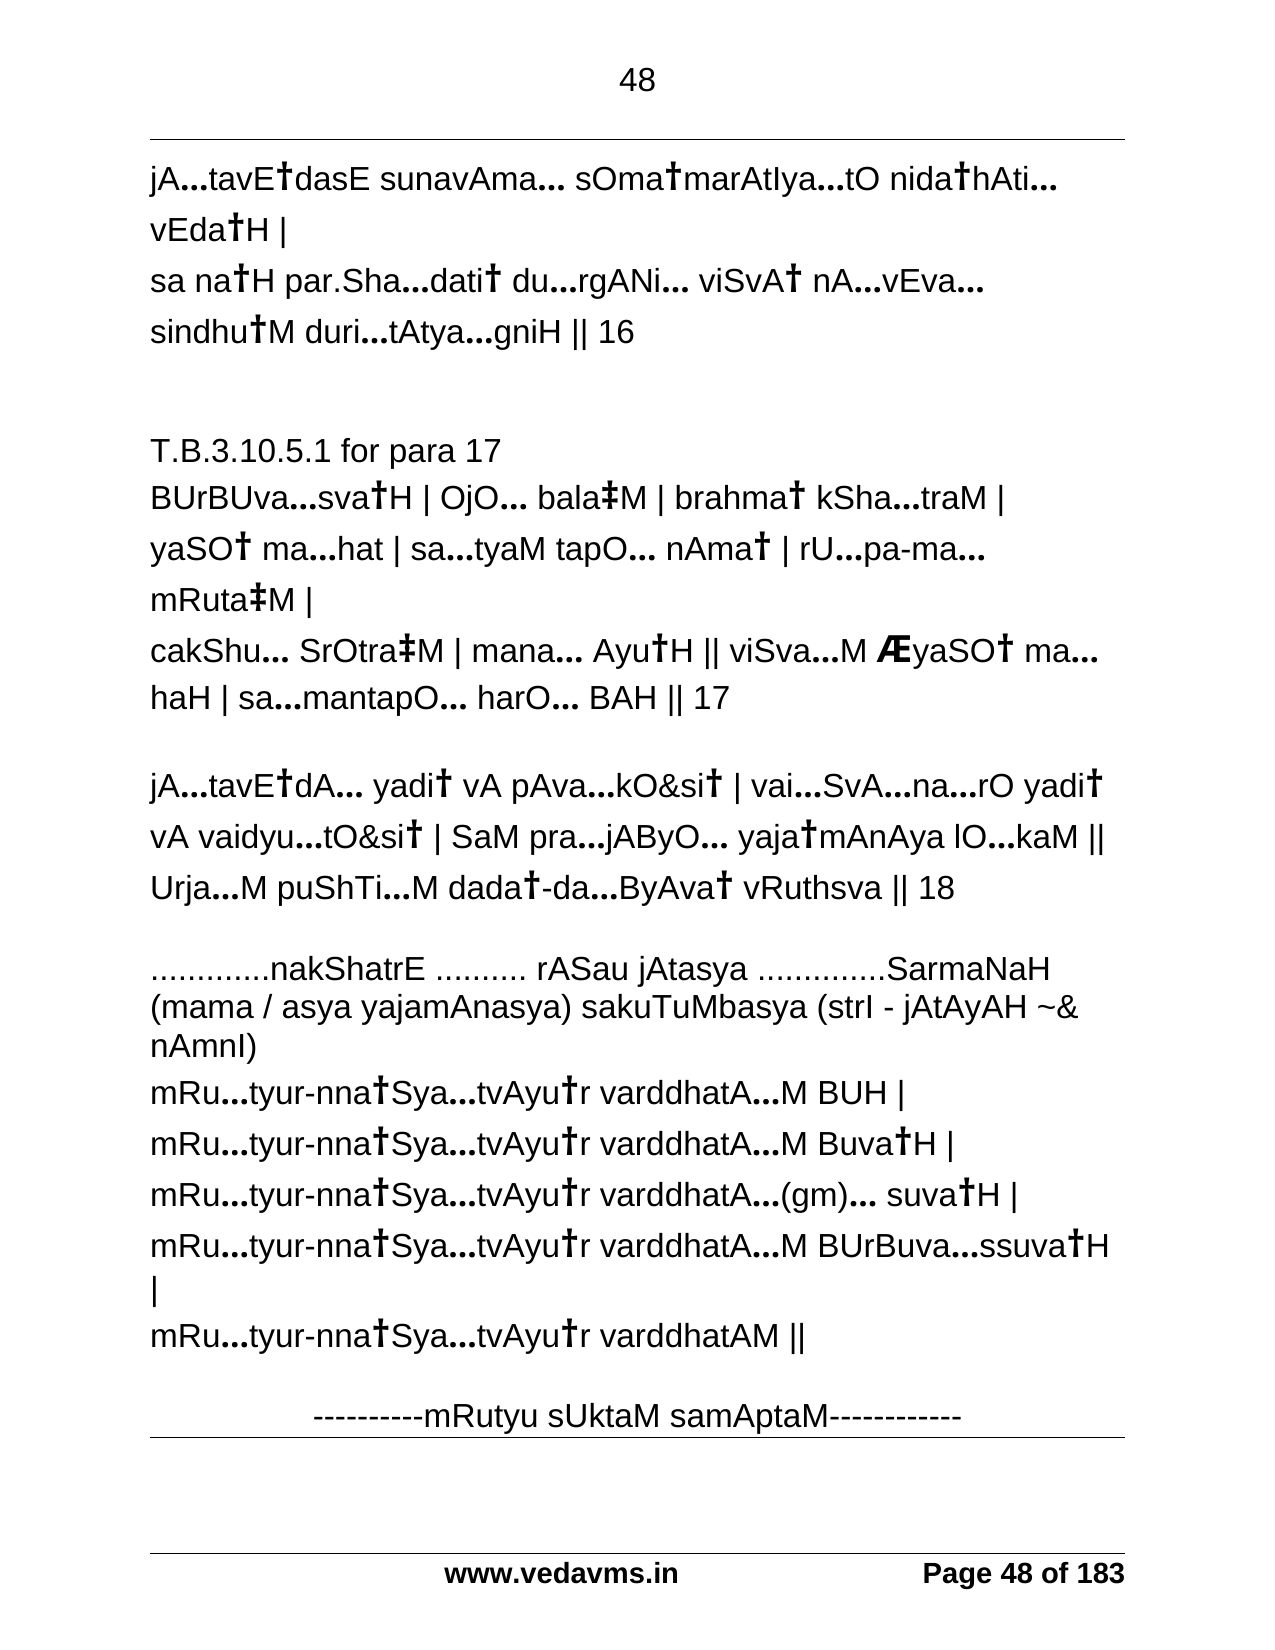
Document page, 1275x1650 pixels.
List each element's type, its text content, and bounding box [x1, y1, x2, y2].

text mRu…tyur-nna†Sya…tvAyu†r varddhatAM || [150, 1307, 1125, 1358]
text mRu…tyur-nna†Sya…tvAyu†r varddhatA…M Buva†H | [150, 1115, 1125, 1166]
text ----------mRutyu sUktaM samAptaM------------ [150, 1396, 1125, 1437]
text jA…tavE†dasE sunavAma… sOma†marAtIya…tO nida†hAti… vEda†H | [150, 150, 1125, 252]
text yaSO† ma…hat | sa…tyaM tapO… nAma† | rU…pa-ma…mRuta‡M | [150, 521, 1125, 623]
text .............nakShatrE .......... rASau jAtasya ..............SarmaNaH (mama / asya yajamAnasya) sakuTuMbasya (strI - jAtAyAH ~& nAmnI) [150, 949, 1125, 1064]
text mRu…tyur-nna†Sya…tvAyu†r varddhatA…(gm)… suva†H | [150, 1166, 1125, 1217]
text mRu…tyur-nna†Sya…tvAyu†r varddhatA…M BUH | [150, 1064, 1125, 1115]
text jA…tavE†dA… yadi† vA pAva…kO&si† | vai…SvA…na…rO yadi† vA vaidyu…tO&si† | SaM pra…jAByO… yaja†mAnAya lO…kaM || Urja…M puShTi…M dada†-da…ByAva† vRuthsva || 18 [150, 757, 1125, 911]
text sa na†H par.Sha…dati† du…rgANi… viSvA† nA…vEva… sindhu†M duri…tAtya…gniH || 16 [150, 252, 1125, 354]
text mRu…tyur-nna†Sya…tvAyu†r varddhatA…M BUrBuva…ssuva†H | [150, 1217, 1125, 1307]
text BUrBUva…sva†H | OjO… bala‡M | brahma† kSha…traM | [150, 469, 1125, 521]
text cakShu… SrOtra‡M | mana… Ayu†H || viSva…M ÆyaSO† ma…haH | sa…mantapO… harO… BAH || 17 [150, 623, 1125, 719]
text T.B.3.10.5.1 for para 17 [150, 431, 1125, 469]
